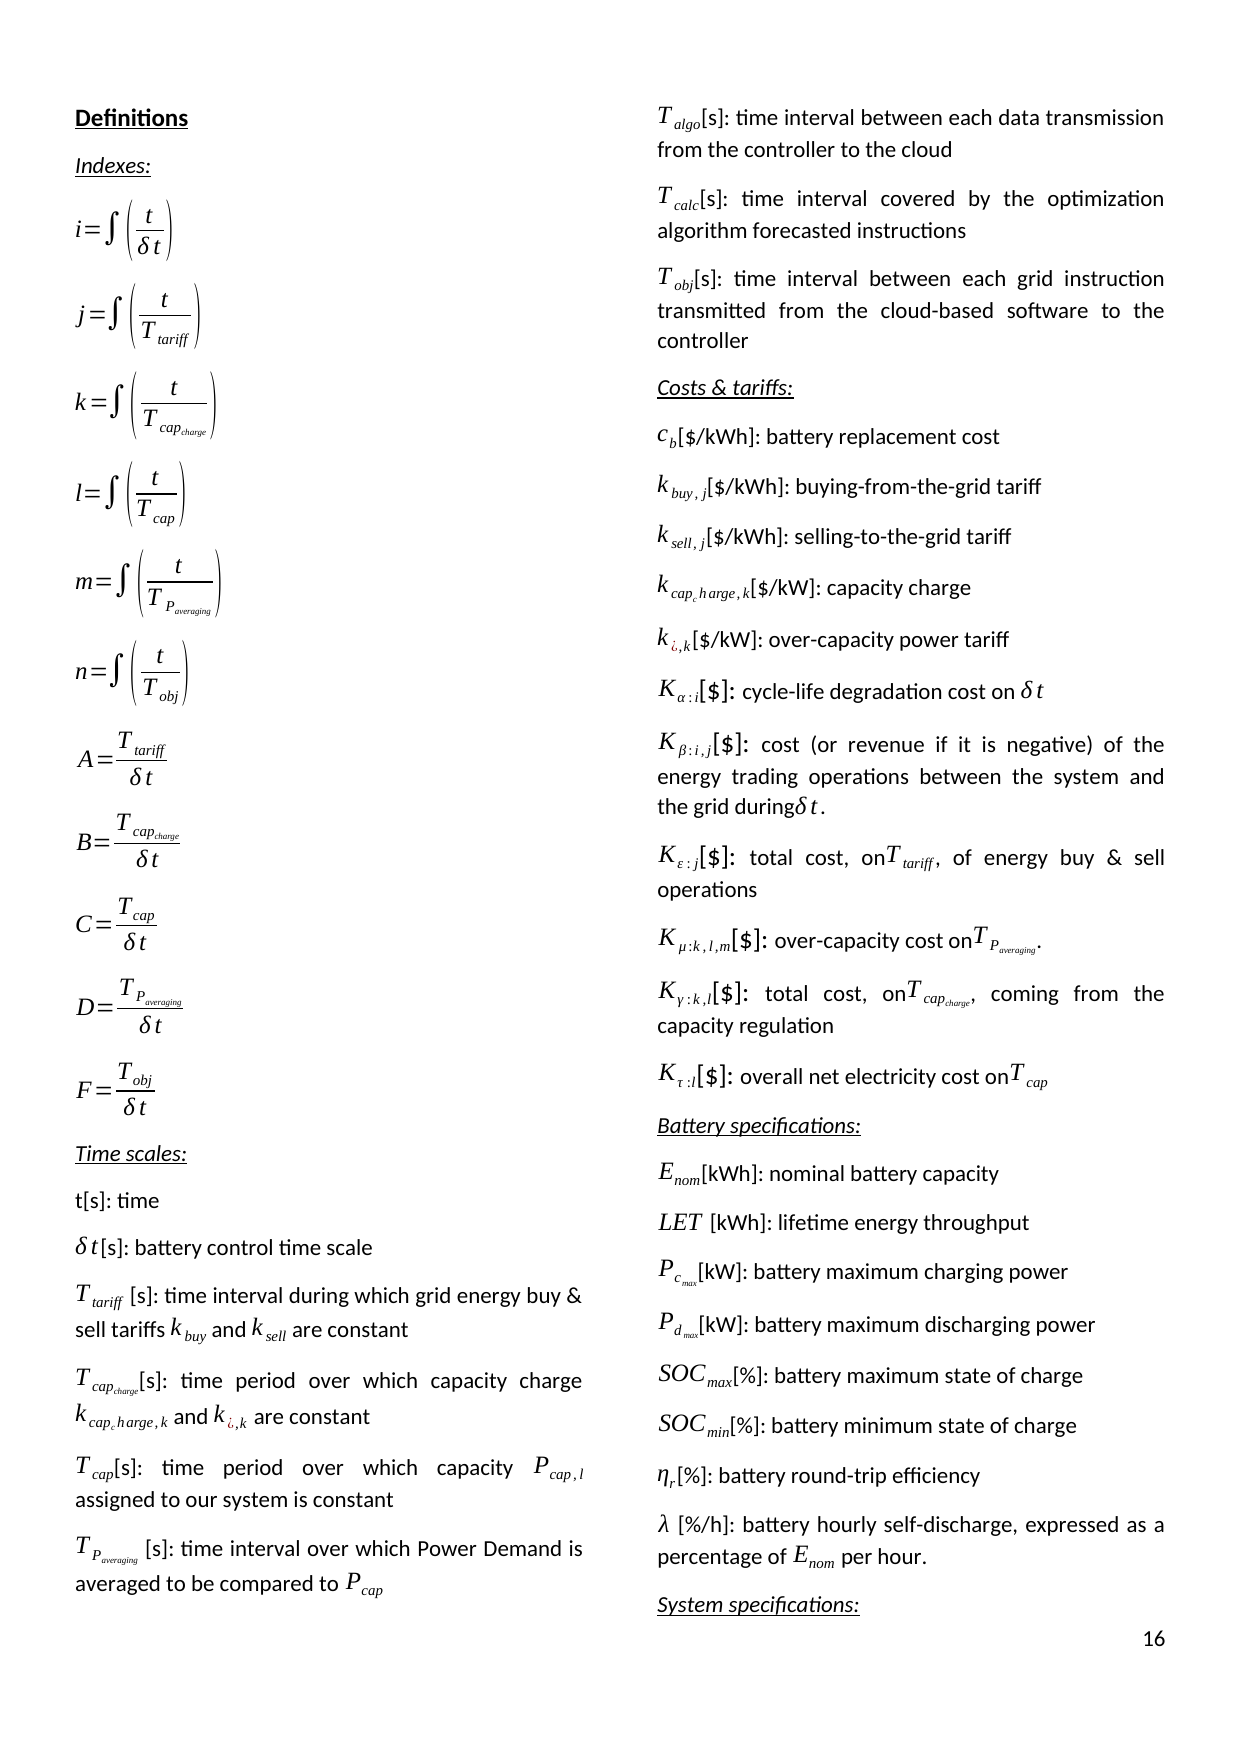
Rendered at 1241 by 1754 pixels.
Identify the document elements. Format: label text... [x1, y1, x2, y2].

text [$]: cost (or revenue if it is negative) of the energy trading operations between the system and the grid during. [657, 726, 1165, 820]
text Costs & tariffs: [657, 373, 1165, 401]
text [%/h]: battery hourly self-discharge, expressed as a percentage of per hour. [657, 1510, 1165, 1572]
text [kW]: battery maximum discharging power [657, 1307, 1165, 1341]
text [$]: overall net electricity cost on [657, 1058, 1165, 1092]
text [s]: battery control time scale [75, 1233, 583, 1261]
text [%]: battery minimum state of charge [657, 1410, 1165, 1441]
text [$/kW]: capacity charge [657, 571, 1165, 604]
text [$]: total cost, on, of energy buy & sell operations [657, 839, 1165, 903]
text [$/kWh]: buying-from-the-grid tariff [657, 470, 1165, 502]
text Indexes: [75, 151, 583, 179]
text Definitions [75, 102, 583, 132]
text [s]: time period over which capacity charge and are constant [75, 1363, 583, 1433]
text t[s]: time [75, 1186, 583, 1214]
text [s]: time period over which capacity assigned to our system is constant [75, 1451, 583, 1513]
text Time scales: [75, 1139, 583, 1167]
text System specifications: [657, 1591, 1165, 1619]
text [%]: battery round-trip efficiency [657, 1460, 1165, 1491]
text [kWh]: nominal battery capacity [657, 1158, 1165, 1189]
text Battery specifications: [657, 1111, 1165, 1139]
text [kWh]: lifetime energy throughput [657, 1208, 1165, 1236]
text [s]: time interval over which Power Demand is averaged to be compared to [75, 1532, 583, 1599]
text [$]: total cost, on, coming from the capacity regulation [657, 975, 1165, 1039]
text [s]: time interval between each grid instruction transmitted from the cloud-based software to the controller [657, 263, 1165, 354]
text [$/kWh]: selling-to-the-grid tariff [657, 521, 1165, 552]
text [s]: time interval between each data transmission from the controller to the cloud [657, 102, 1165, 163]
text [kW]: battery maximum charging power [657, 1255, 1165, 1288]
text [%]: battery maximum state of charge [657, 1359, 1165, 1391]
text [s]: time interval during which grid energy buy & sell tariffs and are constant [75, 1279, 583, 1344]
text [$/kWh]: battery replacement cost [657, 420, 1165, 451]
text [$]: over-capacity cost on. [657, 922, 1165, 956]
text [$]: cycle-life degradation cost on [657, 673, 1165, 707]
text [s]: time interval covered by the optimization algorithm forecasted instructions [657, 182, 1165, 244]
text [$/kW]: over-capacity power tariff [657, 623, 1165, 654]
